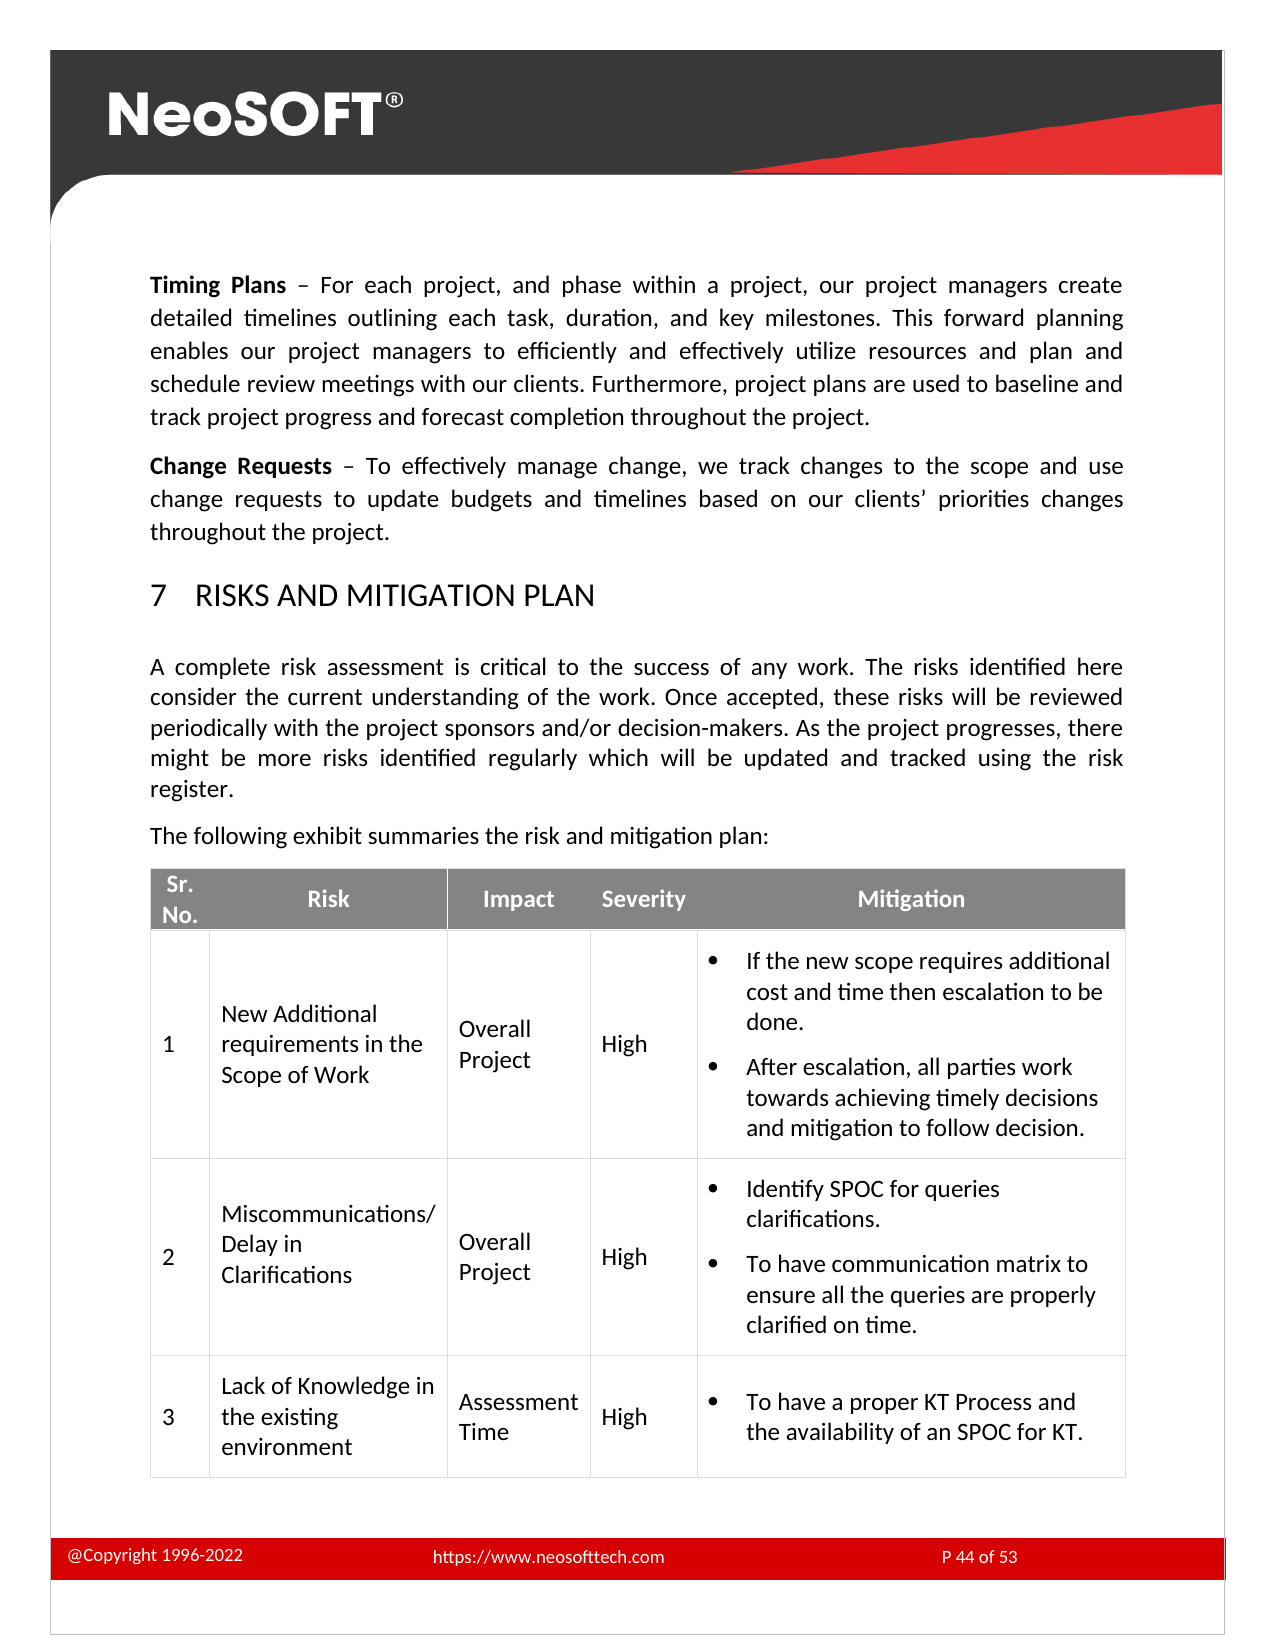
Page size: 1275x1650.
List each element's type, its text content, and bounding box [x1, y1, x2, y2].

table_cell High [591, 1356, 697, 1477]
text A complete risk assessment is critical to the success of any work. The risks identified here consider the current understanding of the work. Once accepted, these risks will be reviewed periodically with the project sponsors and/or decision-makers. As the project progresses, there might be more risks identified regularly which will be updated and tracked using the risk register. [150, 651, 1125, 803]
text The following exhibit summaries the risk and mitigation plan: [150, 820, 1125, 851]
table_header Mitigation [697, 869, 1125, 929]
table_cell New Additional requirements in the Scope of Work [210, 931, 447, 1157]
table_cell If the new scope requires additional cost and time then escalation to be done. After escalation, all parties work towards achieving timely decisions and mitigation to follow decision. [698, 931, 1125, 1157]
table_header Impact [448, 869, 590, 929]
table_cell High [591, 931, 697, 1157]
table_cell 2 [151, 1159, 209, 1355]
table_header Severity [590, 869, 697, 929]
table_header Risk [210, 869, 447, 929]
table_cell Assessment Time [448, 1356, 590, 1477]
table_cell Miscommunications/ Delay in Clarifications [210, 1159, 447, 1355]
table_cell To have a proper KT Process and the availability of an SPOC for KT. [698, 1356, 1125, 1477]
subtitle RISKS AND MITIGATION PLAN [150, 574, 1125, 615]
table_header Sr. No. [151, 869, 210, 929]
table_cell Overall Project [448, 931, 590, 1157]
text Timing Plans – For each project, and phase within a project, our project managers create detailed timelines outlining each task, duration, and key milestones. This forward planning enables our project managers to efficiently and effectively utilize resources and plan and schedule review meetings with our clients. Furthermore, project plans are used to baseline and track project progress and forecast completion throughout the project. [150, 244, 1125, 431]
table_cell Identify SPOC for queries clarifications. To have communication matrix to ensure all the queries are properly clarified on time. [698, 1159, 1125, 1355]
table_cell Lack of Knowledge in the existing environment [210, 1356, 447, 1477]
table_cell 1 [151, 931, 209, 1157]
text Change Requests – To effectively manage change, we track changes to the scope and use change requests to update budgets and timelines based on our clients’ priorities changes throughout the project. [150, 450, 1125, 547]
picture [50, 50, 1221, 244]
table_cell 3 [151, 1356, 209, 1477]
table_cell Overall Project [448, 1159, 590, 1355]
table_cell High [591, 1159, 697, 1355]
